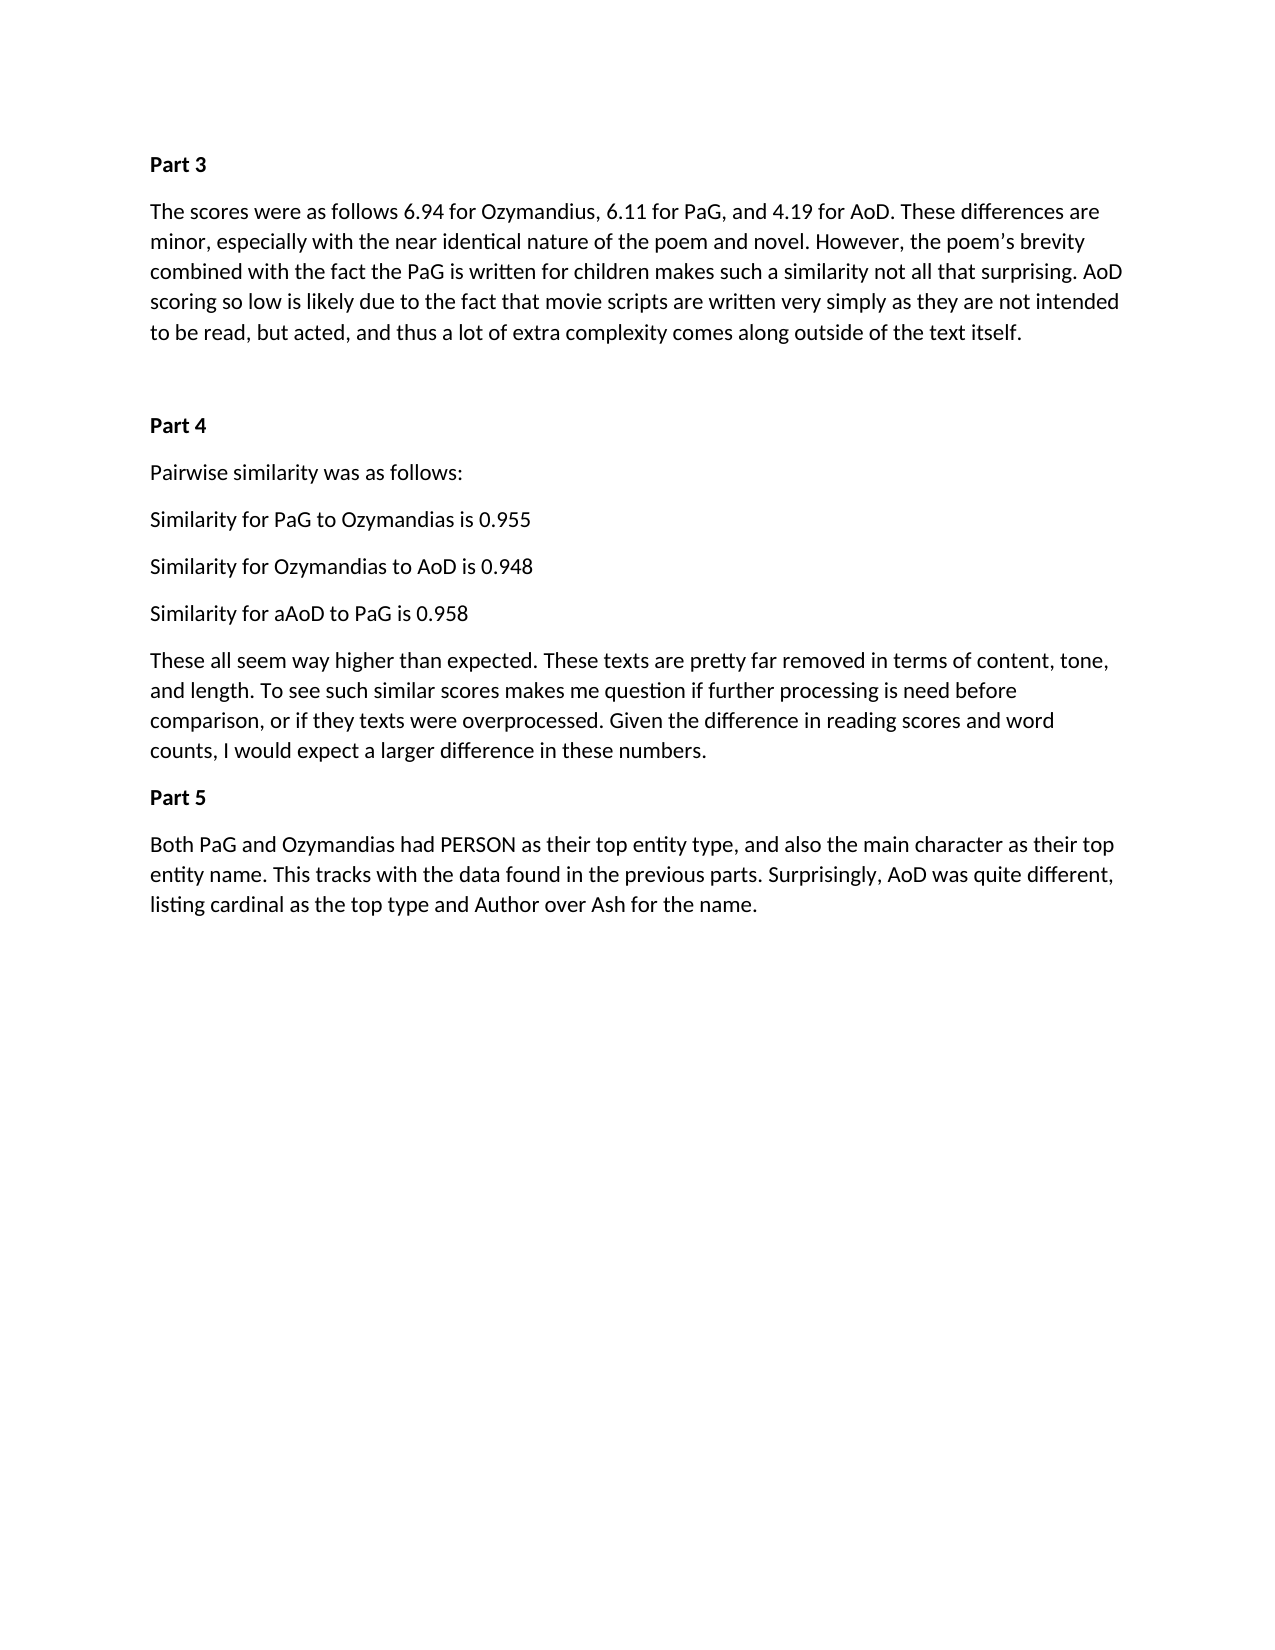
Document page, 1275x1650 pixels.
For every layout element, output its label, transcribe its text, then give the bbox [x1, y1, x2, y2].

text Both PaG and Ozymandias had PERSON as their top entity type, and also the main character as their top entity name. This tracks with the data found in the previous parts. Surprisingly, AoD was quite different, listing cardinal as the top type and Author over Ash for the name. [150, 830, 1125, 919]
text The scores were as follows 6.94 for Ozymandius, 6.11 for PaG, and 4.19 for AoD. These differences are minor, especially with the near identical nature of the poem and novel. However, the poem’s brevity combined with the fact the PaG is written for children makes such a similarity not all that surprising. AoD scoring so low is likely due to the fact that movie scripts are written very simply as they are not intended to be read, but acted, and thus a lot of extra complexity comes along outside of the text itself. [150, 197, 1125, 346]
text Pairwise similarity was as follows: [150, 458, 1125, 486]
text Part 3 [150, 150, 1125, 178]
text Similarity for aAoD to PaG is 0.958 [150, 599, 1125, 627]
text Part 4 [150, 411, 1125, 439]
text Part 5 [150, 783, 1125, 811]
text Similarity for Ozymandias to AoD is 0.948 [150, 552, 1125, 580]
text Similarity for PaG to Ozymandias is 0.955 [150, 505, 1125, 533]
text These all seem way higher than expected. These texts are pretty far removed in terms of content, tone, and length. To see such similar scores makes me question if further processing is need before comparison, or if they texts were overprocessed. Given the difference in reading scores and word counts, I would expect a larger difference in these numbers. [150, 646, 1125, 764]
